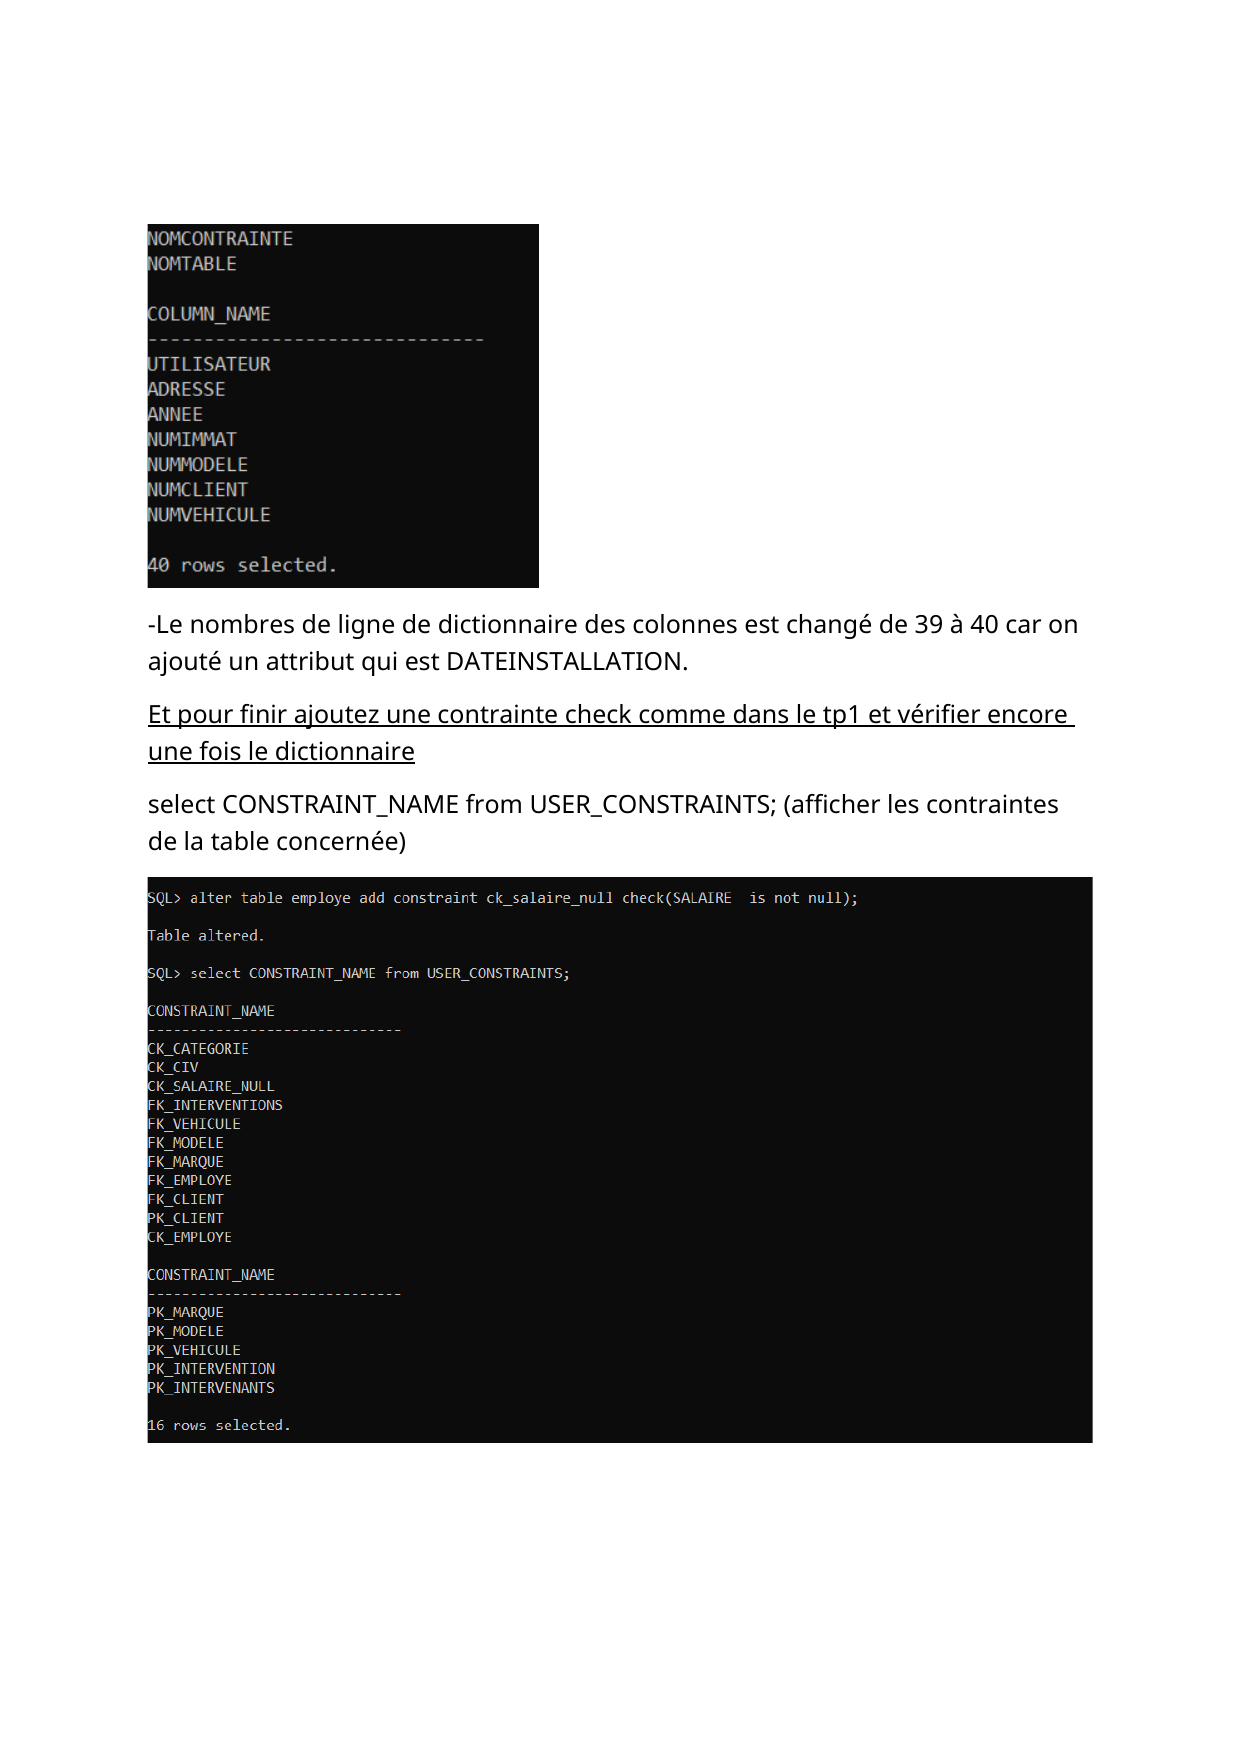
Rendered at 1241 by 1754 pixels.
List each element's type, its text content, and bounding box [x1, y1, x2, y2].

text -Le nombres de ligne de dictionnaire des colonnes est changé de 39 à 40 car on ajouté un attribut qui est DATEINSTALLATION. [148, 606, 1093, 677]
text Et pour finir ajoutez une contrainte check comme dans le tp1 et vérifier encore une fois le dictionnaire [148, 697, 1093, 767]
picture [147, 877, 1093, 1443]
picture [147, 224, 539, 588]
text select CONSTRAINT_NAME from USER_CONSTRAINTS; (afficher les contraintes de la table concernée) [148, 787, 1093, 858]
